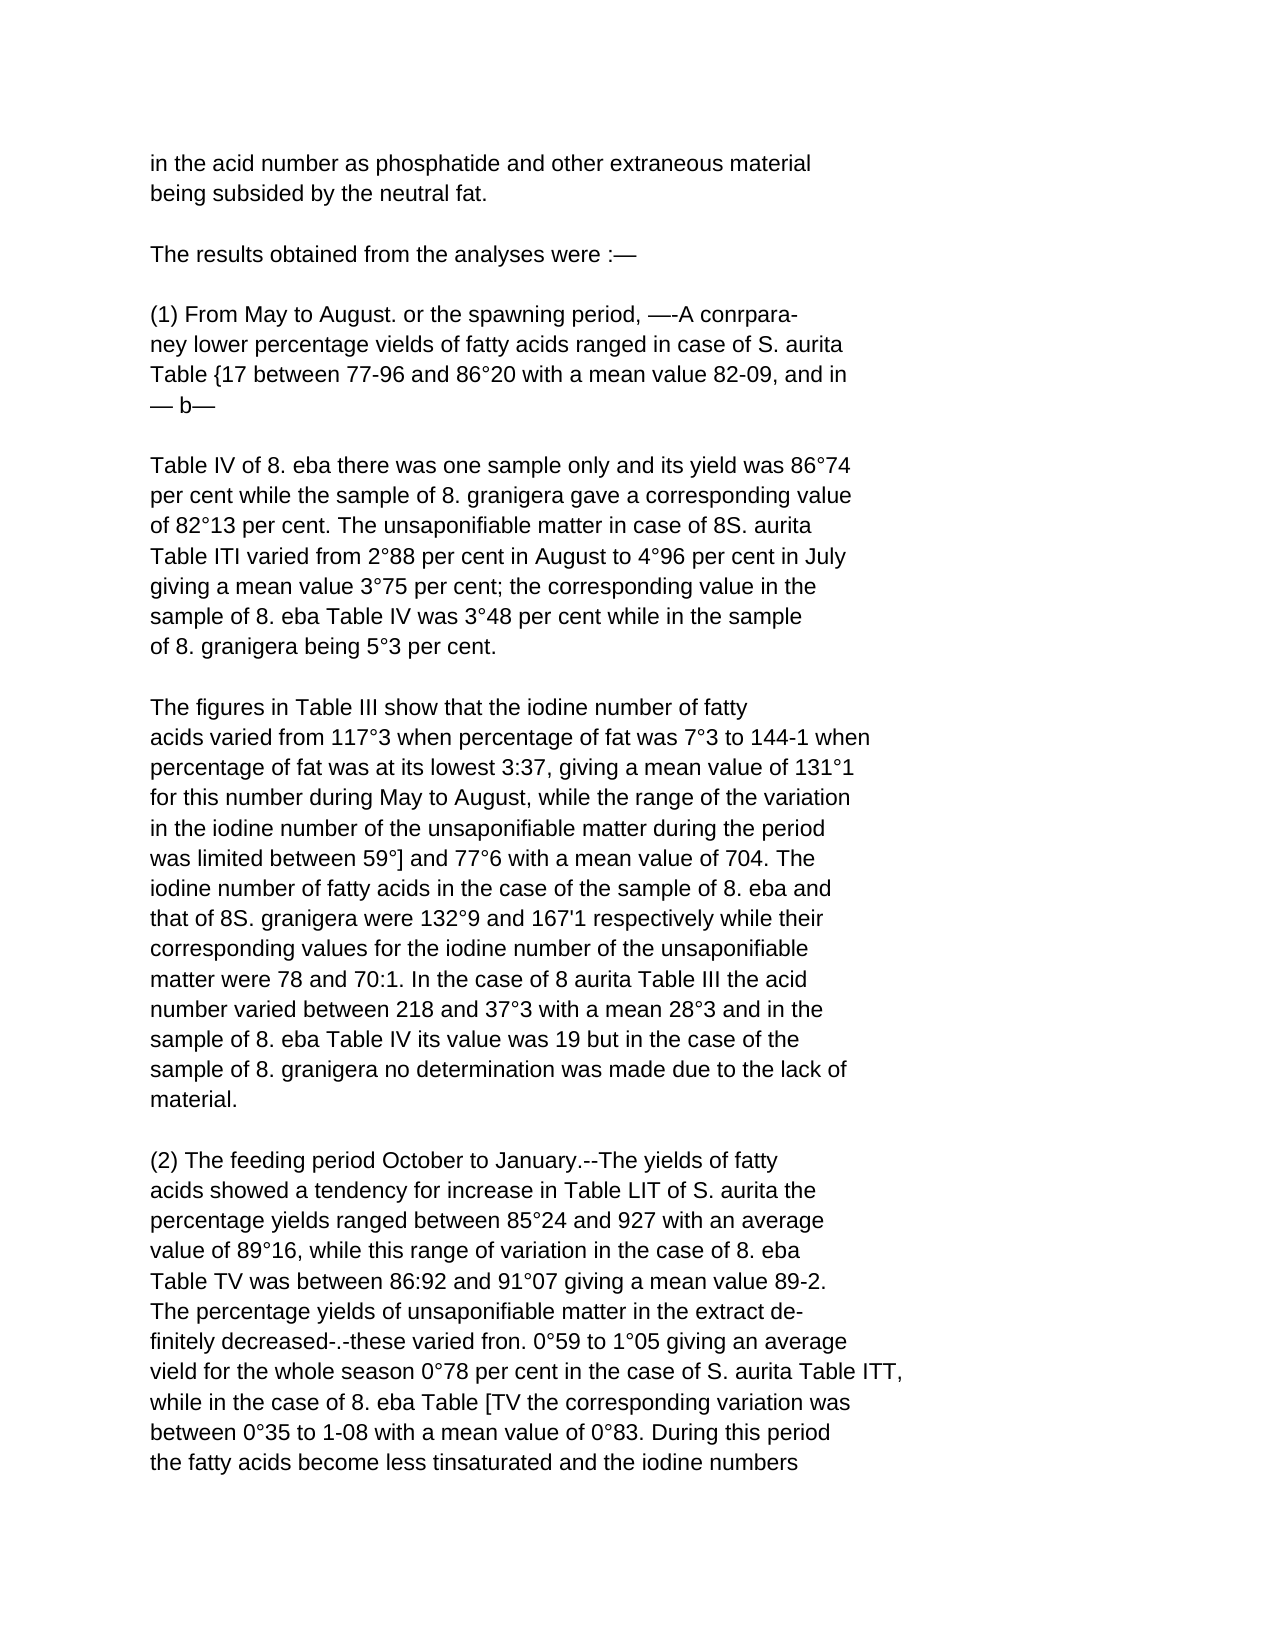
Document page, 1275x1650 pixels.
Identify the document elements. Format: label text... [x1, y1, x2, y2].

text The results obtained from the analyses were :— [150, 241, 1125, 267]
text Table TV was between 86:92 and 91°07 giving a mean value 89-2. [150, 1268, 1125, 1294]
text corresponding values for the iodine number of the unsaponifiable [150, 935, 1125, 962]
text (1) From May to August. or the spawning period, —-A conrpara- [150, 301, 1125, 327]
text finitely decreased-.-these varied fron. 0°59 to 1°05 giving an average [150, 1328, 1125, 1354]
text vield for the whole season 0°78 per cent in the case of S. aurita Table ITT, [150, 1358, 1125, 1385]
text material. [150, 1086, 1125, 1113]
text iodine number of fatty acids in the case of the sample of 8. eba and [150, 875, 1125, 901]
text the fatty acids become less tinsaturated and the iodine numbers [150, 1449, 1125, 1475]
text that of 8S. granigera were 132°9 and 167'1 respectively while their [150, 905, 1125, 932]
text Table {17 between 77-96 and 86°20 with a mean value 82-09, and in [150, 361, 1125, 388]
text acids varied from 117°3 when percentage of fat was 7°3 to 144-1 when [150, 724, 1125, 750]
text Table IV of 8. eba there was one sample only and its yield was 86°74 [150, 452, 1125, 478]
text sample of 8. granigera no determination was made due to the lack of [150, 1056, 1125, 1083]
text giving a mean value 3°75 per cent; the corresponding value in the [150, 573, 1125, 599]
text for this number during May to August, while the range of the variation [150, 784, 1125, 811]
text was limited between 59°] and 77°6 with a mean value of 704. The [150, 845, 1125, 871]
text matter were 78 and 70:1. In the case of 8 aurita Table III the acid [150, 966, 1125, 992]
text of 8. granigera being 5°3 per cent. [150, 633, 1125, 660]
text — b— [150, 392, 1125, 418]
text percentage yields ranged between 85°24 and 927 with an average [150, 1207, 1125, 1234]
text between 0°35 to 1-08 with a mean value of 0°83. During this period [150, 1419, 1125, 1445]
text The percentage yields of unsaponifiable matter in the extract de- [150, 1298, 1125, 1324]
text Table ITI varied from 2°88 per cent in August to 4°96 per cent in July [150, 543, 1125, 569]
text (2) The feeding period October to January.--The yields of fatty [150, 1147, 1125, 1173]
text in the acid number as phosphatide and other extraneous material [150, 150, 1125, 176]
text sample of 8. eba Table IV its value was 19 but in the case of the [150, 1026, 1125, 1052]
text percentage of fat was at its lowest 3:37, giving a mean value of 131°1 [150, 754, 1125, 781]
text value of 89°16, while this range of variation in the case of 8. eba [150, 1237, 1125, 1264]
text in the iodine number of the unsaponifiable matter during the period [150, 814, 1125, 841]
text sample of 8. eba Table IV was 3°48 per cent while in the sample [150, 603, 1125, 629]
text ney lower percentage vields of fatty acids ranged in case of S. aurita [150, 331, 1125, 358]
text The figures in Table III show that the iodine number of fatty [150, 694, 1125, 720]
text per cent while the sample of 8. granigera gave a corresponding value [150, 482, 1125, 509]
text of 82°13 per cent. The unsaponifiable matter in case of 8S. aurita [150, 512, 1125, 539]
text number varied between 218 and 37°3 with a mean 28°3 and in the [150, 996, 1125, 1022]
text being subsided by the neutral fat. [150, 180, 1125, 207]
text while in the case of 8. eba Table [TV the corresponding variation was [150, 1388, 1125, 1415]
text acids showed a tendency for increase in Table LIT of S. aurita the [150, 1177, 1125, 1203]
